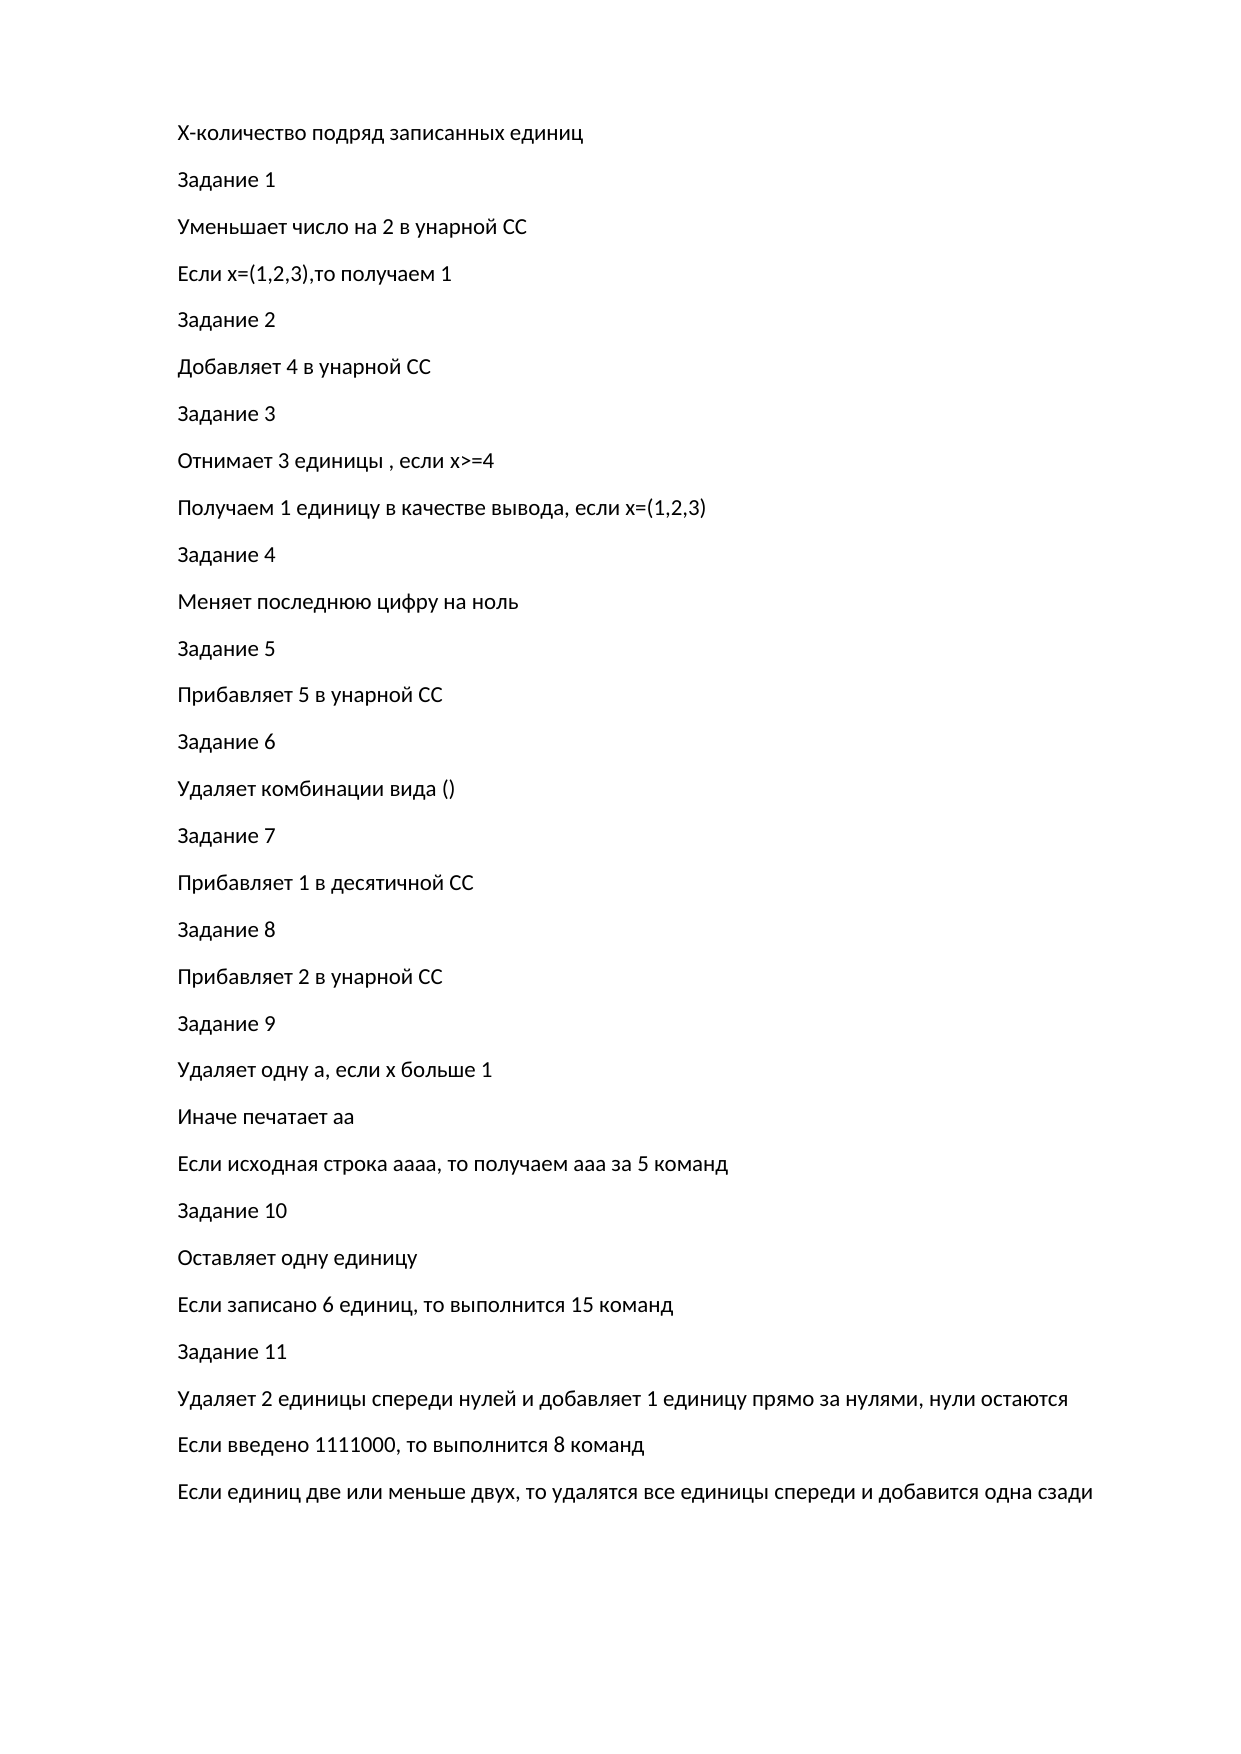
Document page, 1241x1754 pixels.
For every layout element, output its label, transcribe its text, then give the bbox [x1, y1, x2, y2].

text Задание 1 [177, 165, 1152, 193]
text Задание 5 [177, 634, 1152, 662]
text Меняет последнюю цифру на ноль [177, 587, 1152, 615]
text Если х=(1,2,3),то получаем 1 [177, 259, 1152, 287]
text Задание 9 [177, 1009, 1152, 1037]
text Иначе печатает аа [177, 1102, 1152, 1131]
text Задание 3 [177, 399, 1152, 427]
text Задание 6 [177, 727, 1152, 756]
text Задание 11 [177, 1337, 1152, 1365]
text Если исходная строка аааа, то получаем ааа за 5 команд [177, 1149, 1152, 1177]
text Х-количество подряд записанных единиц [177, 118, 1152, 146]
text Оставляет одну единицу [177, 1243, 1152, 1271]
text Задание 8 [177, 915, 1152, 943]
text Отнимает 3 единицы , если x>=4 [177, 446, 1152, 474]
text Если единиц две или меньше двух, то удалятся все единицы спереди и добавится одна сзади [177, 1477, 1152, 1506]
text Задание 2 [177, 306, 1152, 334]
text Прибавляет 1 в десятичной СС [177, 868, 1152, 896]
text Задание 10 [177, 1196, 1152, 1224]
text Уменьшает число на 2 в унарной СС [177, 212, 1152, 240]
text Удаляет комбинации вида () [177, 774, 1152, 802]
text Задание 7 [177, 821, 1152, 849]
text Прибавляет 5 в унарной СС [177, 681, 1152, 709]
text Получаем 1 единицу в качестве вывода, если х=(1,2,3) [177, 493, 1152, 521]
text Задание 4 [177, 540, 1152, 568]
text Если введено 1111000, то выполнится 8 команд [177, 1431, 1152, 1459]
text Удаляет 2 единицы спереди нулей и добавляет 1 единицу прямо за нулями, нули остаются [177, 1384, 1152, 1412]
text Прибавляет 2 в унарной СС [177, 962, 1152, 990]
text Если записано 6 единиц, то выполнится 15 команд [177, 1290, 1152, 1318]
text Удаляет одну а, если х больше 1 [177, 1056, 1152, 1084]
text Добавляет 4 в унарной СС [177, 352, 1152, 381]
